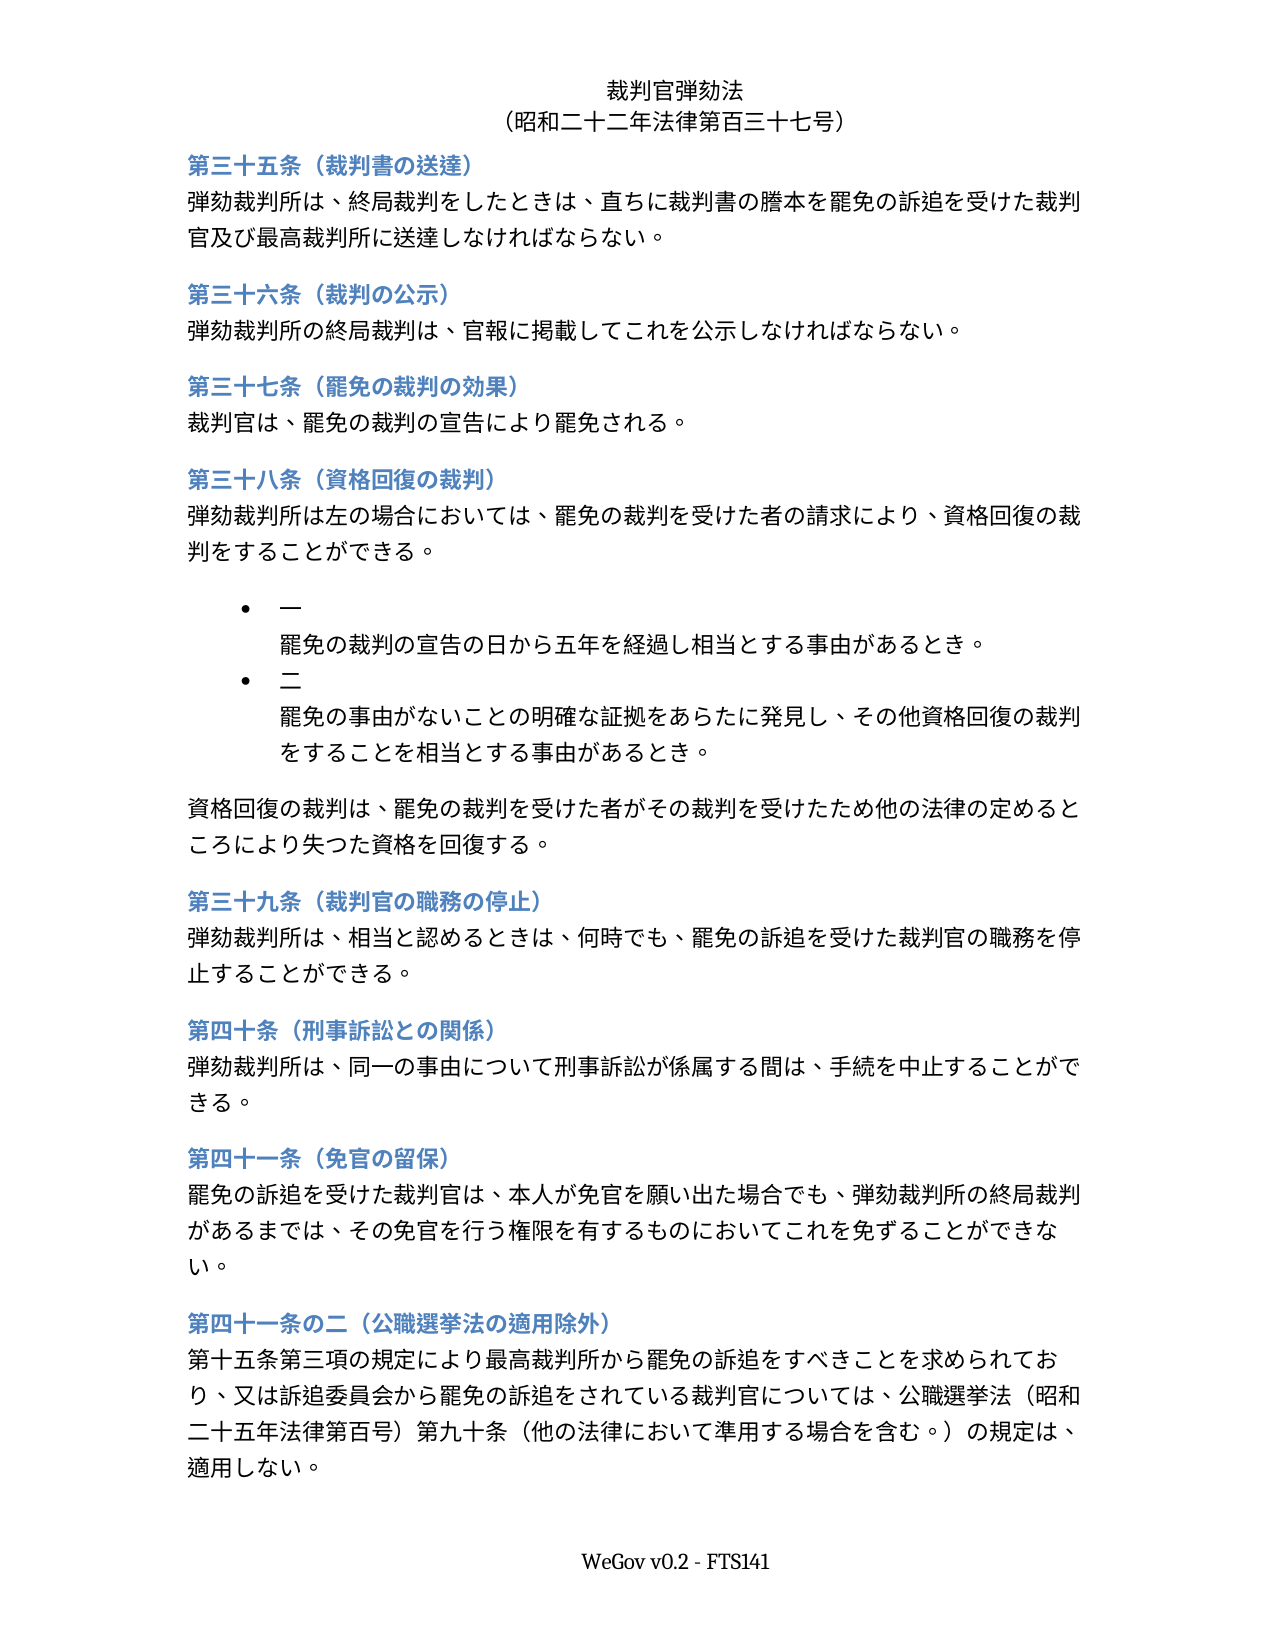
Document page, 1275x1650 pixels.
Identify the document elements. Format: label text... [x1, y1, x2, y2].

subtitle 第四十一条（免官の留保） [187, 1143, 1087, 1174]
subtitle 第三十八条（資格回復の裁判） [187, 464, 1087, 495]
text 弾劾裁判所は左の場合においては、罷免の裁判を受けた者の請求により、資格回復の裁判をすることができる。 [187, 500, 1087, 567]
subtitle 第四十一条の二（公職選挙法の適用除外） [187, 1308, 1087, 1339]
subtitle 第三十七条（罷免の裁判の効果） [187, 371, 1087, 403]
text 弾劾裁判所は、終局裁判をしたときは、直ちに裁判書の謄本を罷免の訴追を受けた裁判官及び最高裁判所に送達しなければならない。 [187, 186, 1087, 253]
text 罷免の訴追を受けた裁判官は、本人が免官を願い出た場合でも、弾劾裁判所の終局裁判があるまでは、その免官を行う権限を有するものにおいてこれを免ずることができない。 [187, 1179, 1087, 1282]
subtitle 第三十九条（裁判官の職務の停止） [187, 886, 1087, 917]
text 弾劾裁判所は、相当と認めるときは、何時でも、罷免の訴追を受けた裁判官の職務を停止することができる。 [187, 922, 1087, 989]
text 弾劾裁判所の終局裁判は、官報に掲載してこれを公示しなければならない。 [187, 314, 1087, 346]
text 資格回復の裁判は、罷免の裁判を受けた者がその裁判を受けたため他の法律の定めるところにより失つた資格を回復する。 [187, 793, 1087, 860]
list 二 罷免の事由がないことの明確な証拠をあらたに発見し、その他資格回復の裁判をすることを相当とする事由があるとき。 [242, 664, 1087, 768]
subtitle 第三十六条（裁判の公示） [187, 279, 1087, 310]
subtitle 第三十五条（裁判書の送達） [187, 150, 1087, 181]
list 一 罷免の裁判の宣告の日から五年を経過し相当とする事由があるとき。 [242, 593, 1087, 660]
text 第十五条第三項の規定により最高裁判所から罷免の訴追をすべきことを求められており、又は訴追委員会から罷免の訴追をされている裁判官については、公職選挙法（昭和二十五年法律第百号）第九十条（他の法律において準用する場合を含む。）の規定は、適用しない。 [187, 1344, 1087, 1483]
text 弾劾裁判所は、同一の事由について刑事訴訟が係属する間は、手続を中止することができる。 [187, 1051, 1087, 1118]
text 裁判官は、罷免の裁判の宣告により罷免される。 [187, 407, 1087, 438]
subtitle 第四十条（刑事訴訟との関係） [187, 1014, 1087, 1046]
